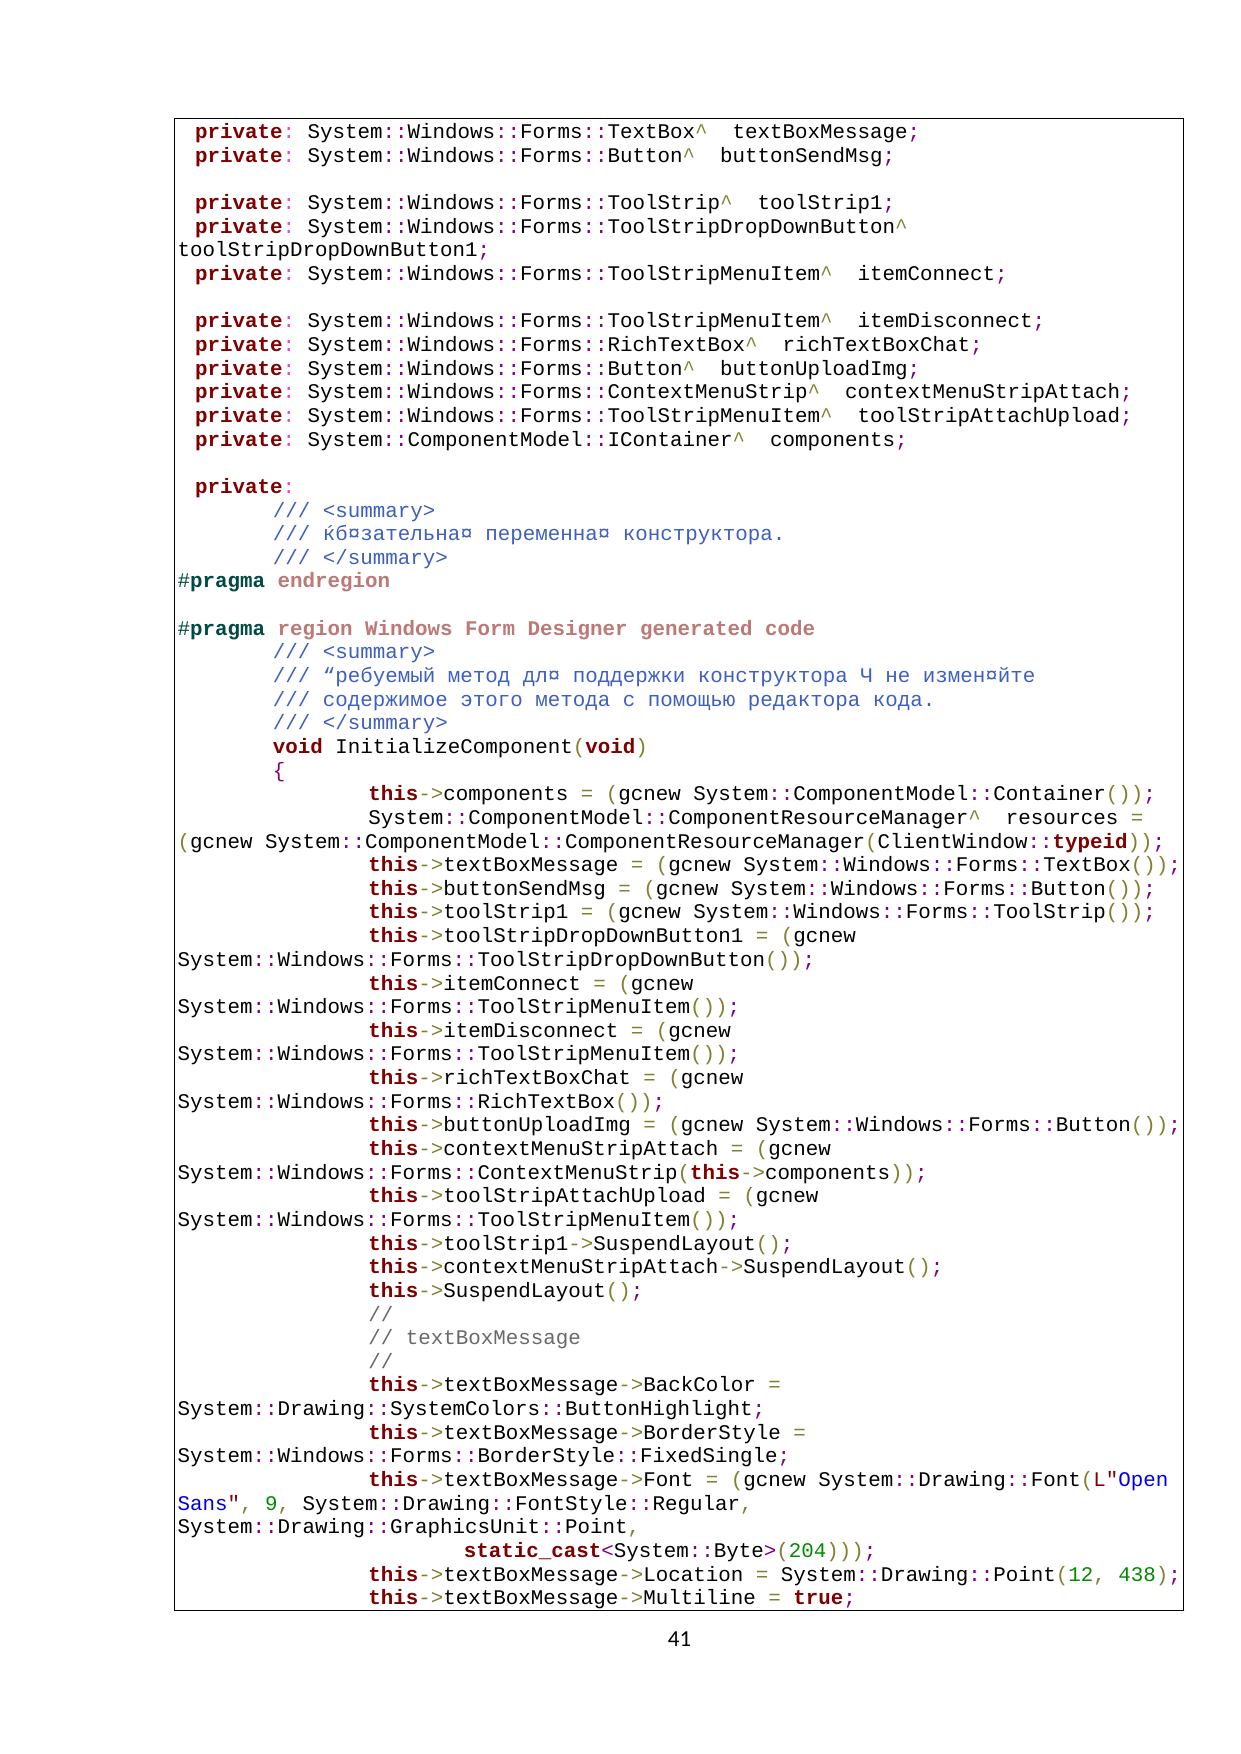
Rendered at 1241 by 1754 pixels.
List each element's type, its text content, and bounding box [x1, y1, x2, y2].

text /// ќб¤зательна¤ переменна¤ конструктора. [177, 523, 1181, 547]
text private: System::Windows::Forms::RichTextBox^ richTextBoxChat; [177, 334, 1181, 358]
text /// </summary> [177, 712, 1181, 736]
text this->textBoxMessage = (gcnew System::Windows::Forms::TextBox()); [177, 854, 1181, 878]
text this->textBoxMessage->Multiline = true; [177, 1587, 1181, 1610]
text { [177, 760, 1181, 783]
text // [177, 1351, 1181, 1374]
text this->itemConnect = (gcnew System::Windows::Forms::ToolStripMenuItem()); [177, 972, 1181, 1020]
text private: System::Windows::Forms::TextBox^ textBoxMessage; [175, 119, 1183, 145]
text this->richTextBoxChat = (gcnew System::Windows::Forms::RichTextBox()); [177, 1067, 1181, 1114]
text /// <summary> [177, 641, 1181, 665]
text System::ComponentModel::ComponentResourceManager^ resources = (gcnew System::ComponentModel::ComponentResourceManager(ClientWindow::typeid)); [177, 807, 1181, 854]
text this->toolStrip1 = (gcnew System::Windows::Forms::ToolStrip()); [177, 902, 1181, 925]
text private: System::Windows::Forms::ContextMenuStrip^ contextMenuStripAttach; [177, 381, 1181, 405]
text // textBoxMessage [177, 1327, 1181, 1351]
text private: System::ComponentModel::IContainer^ components; [177, 429, 1181, 452]
text this->itemDisconnect = (gcnew System::Windows::Forms::ToolStripMenuItem()); [177, 1020, 1181, 1067]
text private: System::Windows::Forms::Button^ buttonUploadImg; [177, 358, 1181, 381]
text /// <summary> [177, 499, 1181, 523]
text this->toolStripDropDownButton1 = (gcnew System::Windows::Forms::ToolStripDropDownButton()); [177, 925, 1181, 972]
text private: System::Windows::Forms::ToolStripMenuItem^ itemDisconnect; [177, 310, 1181, 334]
text /// </summary> [177, 547, 1181, 571]
text this->textBoxMessage->Location = System::Drawing::Point(12, 438); [177, 1564, 1181, 1587]
text void InitializeComponent(void) [177, 736, 1181, 760]
text this->components = (gcnew System::ComponentModel::Container()); [177, 783, 1181, 807]
text this->toolStripAttachUpload = (gcnew System::Windows::Forms::ToolStripMenuItem()); [177, 1185, 1181, 1233]
text #pragma endregion [177, 571, 1181, 594]
text this->textBoxMessage->BackColor = System::Drawing::SystemColors::ButtonHighlight; [177, 1374, 1181, 1422]
text static_cast<System::Byte>(204))); [177, 1540, 1181, 1564]
text /// “ребуемый метод дл¤ поддержки конструктора Ч не измен¤йте [177, 665, 1181, 689]
text this->buttonUploadImg = (gcnew System::Windows::Forms::Button()); [177, 1114, 1181, 1138]
text this->textBoxMessage->BorderStyle = System::Windows::Forms::BorderStyle::FixedSingle; [177, 1422, 1181, 1469]
text // [177, 1303, 1181, 1327]
text private: [177, 476, 1181, 499]
text private: System::Windows::Forms::ToolStripMenuItem^ toolStripAttachUpload; [177, 405, 1181, 429]
text this->toolStrip1->SuspendLayout(); [177, 1233, 1181, 1256]
text private: System::Windows::Forms::ToolStripMenuItem^ itemConnect; [177, 263, 1181, 287]
text this->SuspendLayout(); [177, 1280, 1181, 1303]
text this->textBoxMessage->Font = (gcnew System::Drawing::Font(L"Open Sans", 9, System::Drawing::FontStyle::Regular, System::Drawing::GraphicsUnit::Point, [177, 1469, 1181, 1540]
text private: System::Windows::Forms::ToolStrip^ toolStrip1; [177, 192, 1181, 216]
text private: System::Windows::Forms::Button^ buttonSendMsg; [177, 145, 1181, 168]
text this->contextMenuStripAttach->SuspendLayout(); [177, 1256, 1181, 1280]
text this->buttonSendMsg = (gcnew System::Windows::Forms::Button()); [177, 878, 1181, 902]
text private: System::Windows::Forms::ToolStripDropDownButton^ toolStripDropDownButton1; [177, 216, 1181, 263]
text #pragma region Windows Form Designer generated code [177, 618, 1181, 641]
text this->contextMenuStripAttach = (gcnew System::Windows::Forms::ContextMenuStrip(this->components)); [177, 1138, 1181, 1185]
text /// содержимое этого метода с помощью редактора кода. [177, 689, 1181, 712]
